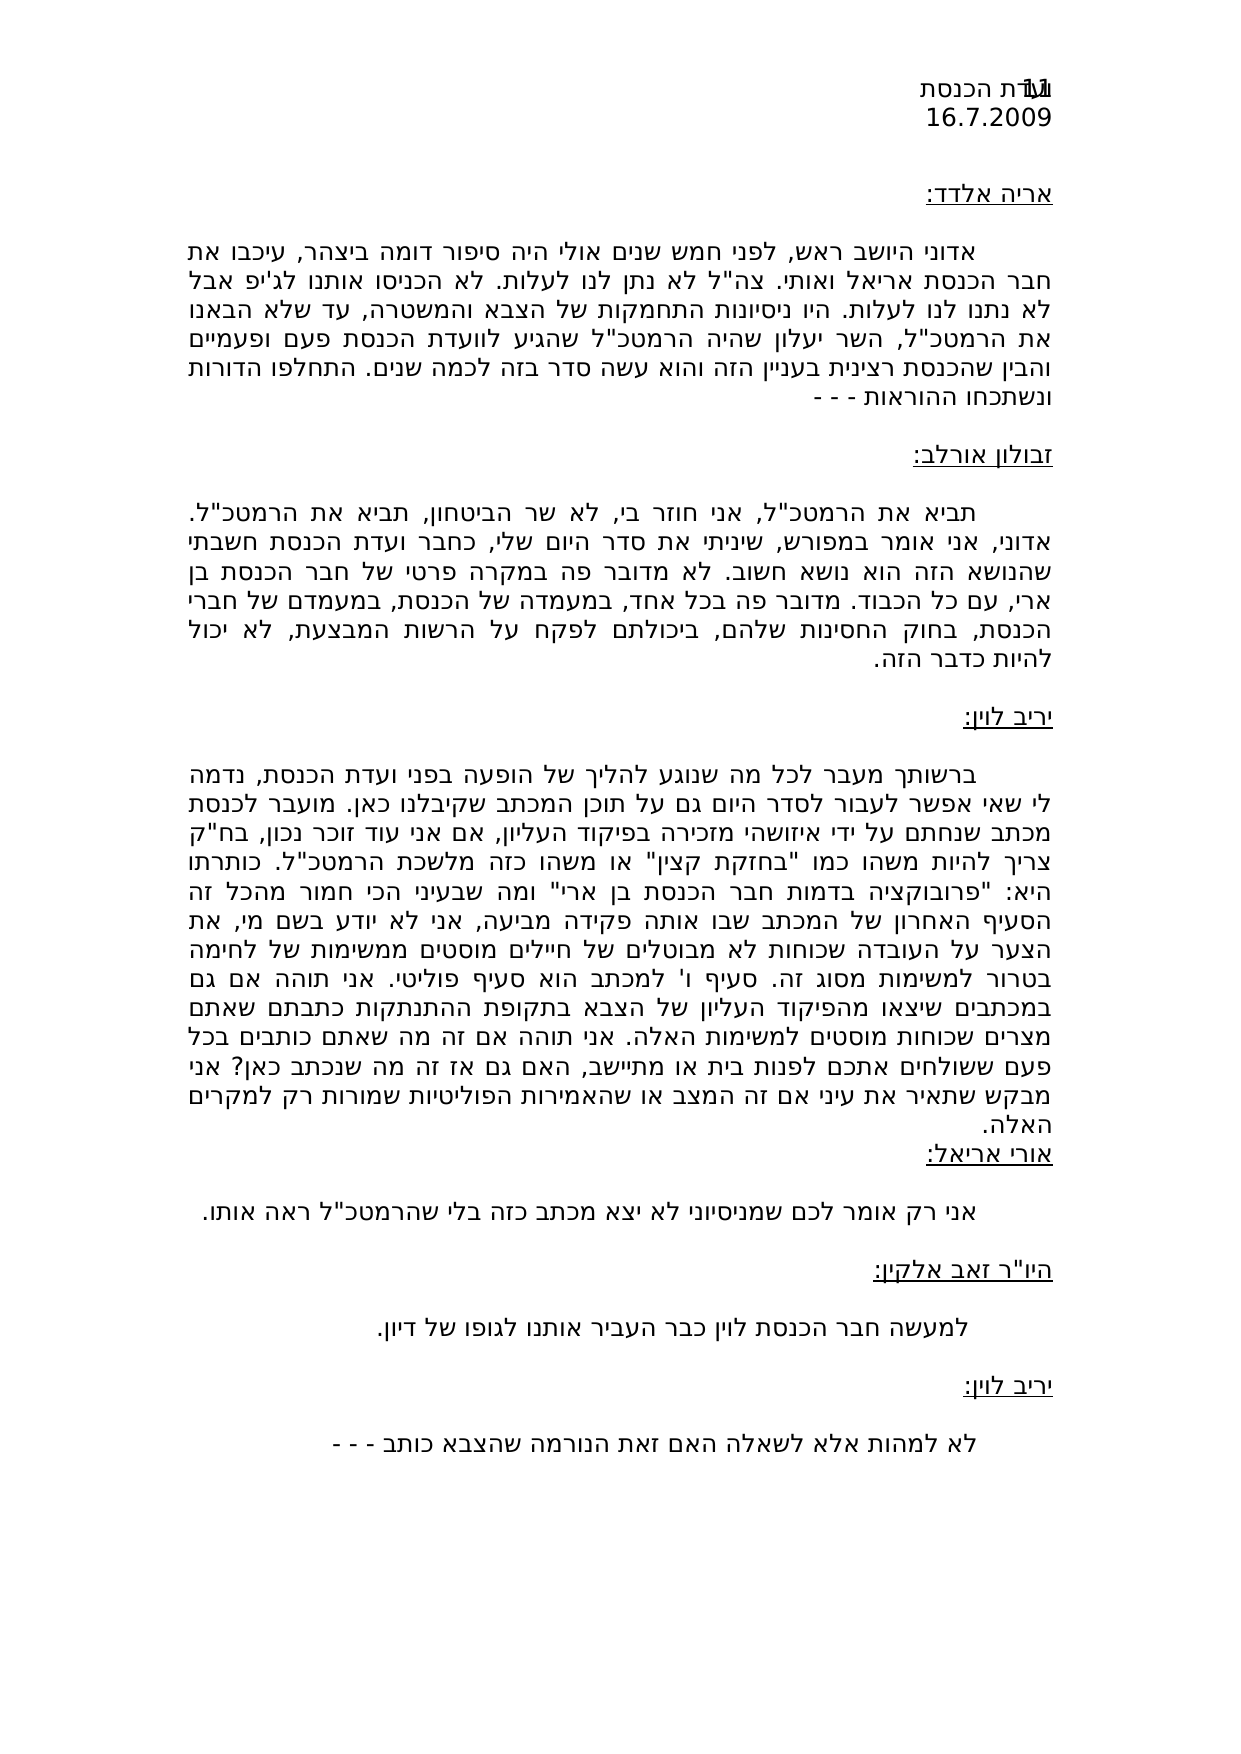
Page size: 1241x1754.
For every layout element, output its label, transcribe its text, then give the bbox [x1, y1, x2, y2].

text אדוני היושב ראש, לפני חמש שנים אולי היה סיפור דומה ביצהר, עיכבו את חבר הכנסת אריאל ואותי. צה"ל לא נתן לנו לעלות. לא הכניסו אותנו לג'יפ אבל לא נתנו לנו לעלות. היו ניסיונות התחמקות של הצבא והמשטרה, עד שלא הבאנו את הרמטכ"ל, השר יעלון שהיה הרמטכ"ל שהגיע לוועדת הכנסת פעם ופעמיים והבין שהכנסת רצינית בעניין הזה והוא עשה סדר בזה לכמה שנים. התחלפו הדורות ונשתכחו ההוראות - - - [187, 237, 1053, 412]
text אורי אריאל: [187, 1139, 1053, 1168]
text אריה אלדד: [187, 179, 1053, 208]
text לא למהות אלא לשאלה האם זאת הנורמה שהצבא כותב - - - [187, 1429, 1053, 1458]
text זבולון אורלב: [187, 440, 1053, 469]
text יריב לוין: [187, 1371, 1053, 1400]
text ברשותך מעבר לכל מה שנוגע להליך של הופעה בפני ועדת הכנסת, נדמה לי שאי אפשר לעבור לסדר היום גם על תוכן המכתב שקיבלנו כאן. מועבר לכנסת מכתב שנחתם על ידי איזושהי מזכירה בפיקוד העליון, אם אני עוד זוכר נכון, בח"ק צריך להיות משהו כמו "בחזקת קצין" או משהו כזה מלשכת הרמטכ"ל. כותרתו היא: "פרובוקציה בדמות חבר הכנסת בן ארי" ומה שבעיני הכי חמור מהכל זה הסעיף האחרון של המכתב שבו אותה פקידה מביעה, אני לא יודע בשם מי, את הצער על העובדה שכוחות לא מבוטלים של חיילים מוסטים ממשימות של לחימה בטרור למשימות מסוג זה. סעיף ו' למכתב הוא סעיף פוליטי. אני תוהה אם גם במכתבים שיצאו מהפיקוד העליון של הצבא בתקופת ההתנתקות כתבתם שאתם מצרים שכוחות מוסטים למשימות האלה. אני תוהה אם זה מה שאתם כותבים בכל פעם ששולחים אתכם לפנות בית או מתיישב, האם גם אז זה מה שנכתב כאן? אני מבקש שתאיר את עיני אם זה המצב או שהאמירות הפוליטיות שמורות רק למקרים האלה. [187, 760, 1053, 1139]
text יריב לוין: [187, 702, 1053, 731]
text למעשה חבר הכנסת לוין כבר העביר אותנו לגופו של דיון. [187, 1313, 1053, 1342]
text תביא את הרמטכ"ל, אני חוזר בי, לא שר הביטחון, תביא את הרמטכ"ל. אדוני, אני אומר במפורש, שיניתי את סדר היום שלי, כחבר ועדת הכנסת חשבתי שהנושא הזה הוא נושא חשוב. לא מדובר פה במקרה פרטי של חבר הכנסת בן ארי, עם כל הכבוד. מדובר פה בכל אחד, במעמדה של הכנסת, במעמדם של חברי הכנסת, בחוק החסינות שלהם, ביכולתם לפקח על הרשות המבצעת, לא יכול להיות כדבר הזה. [187, 498, 1053, 673]
text היו"ר זאב אלקין: [187, 1255, 1053, 1284]
text אני רק אומר לכם שמניסיוני לא יצא מכתב כזה בלי שהרמטכ"ל ראה אותו. [187, 1197, 1053, 1226]
